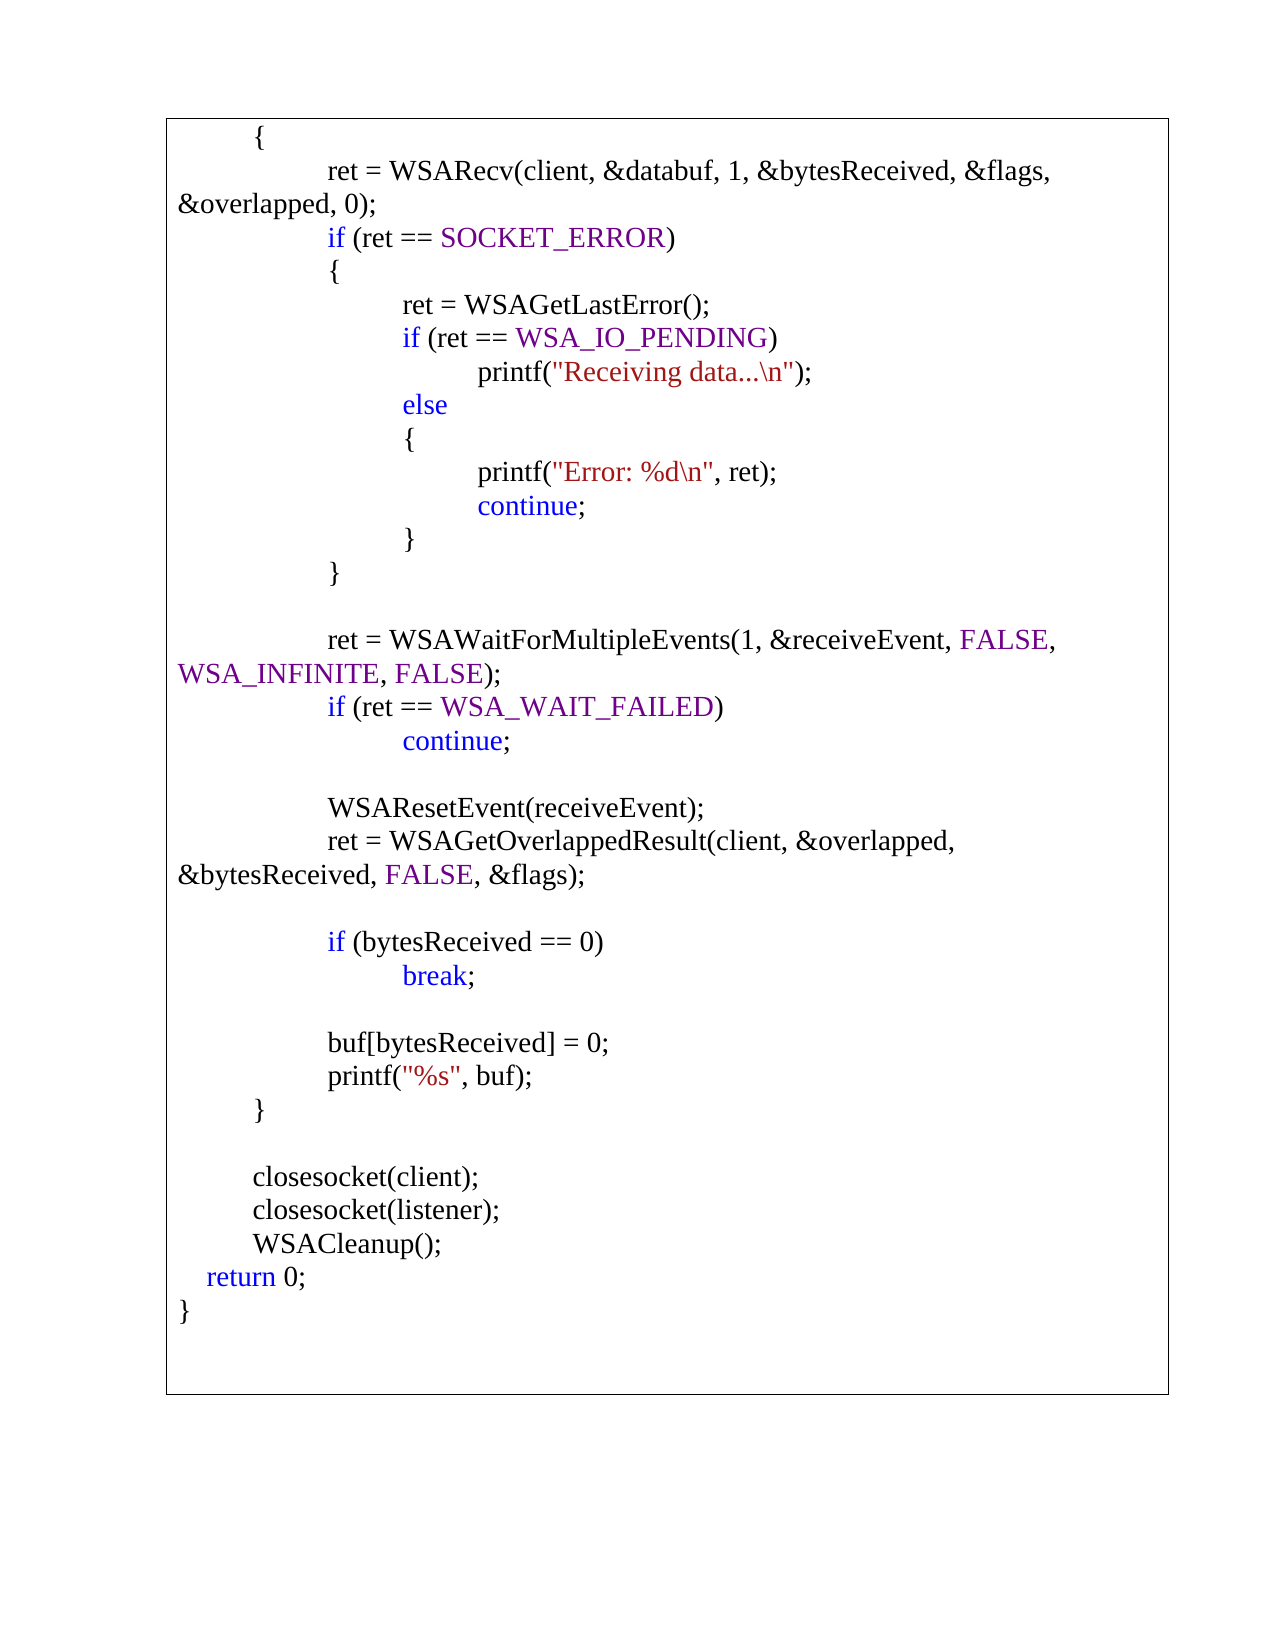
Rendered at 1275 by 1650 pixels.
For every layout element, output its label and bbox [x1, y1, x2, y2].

table_header [167, 119, 1168, 1394]
